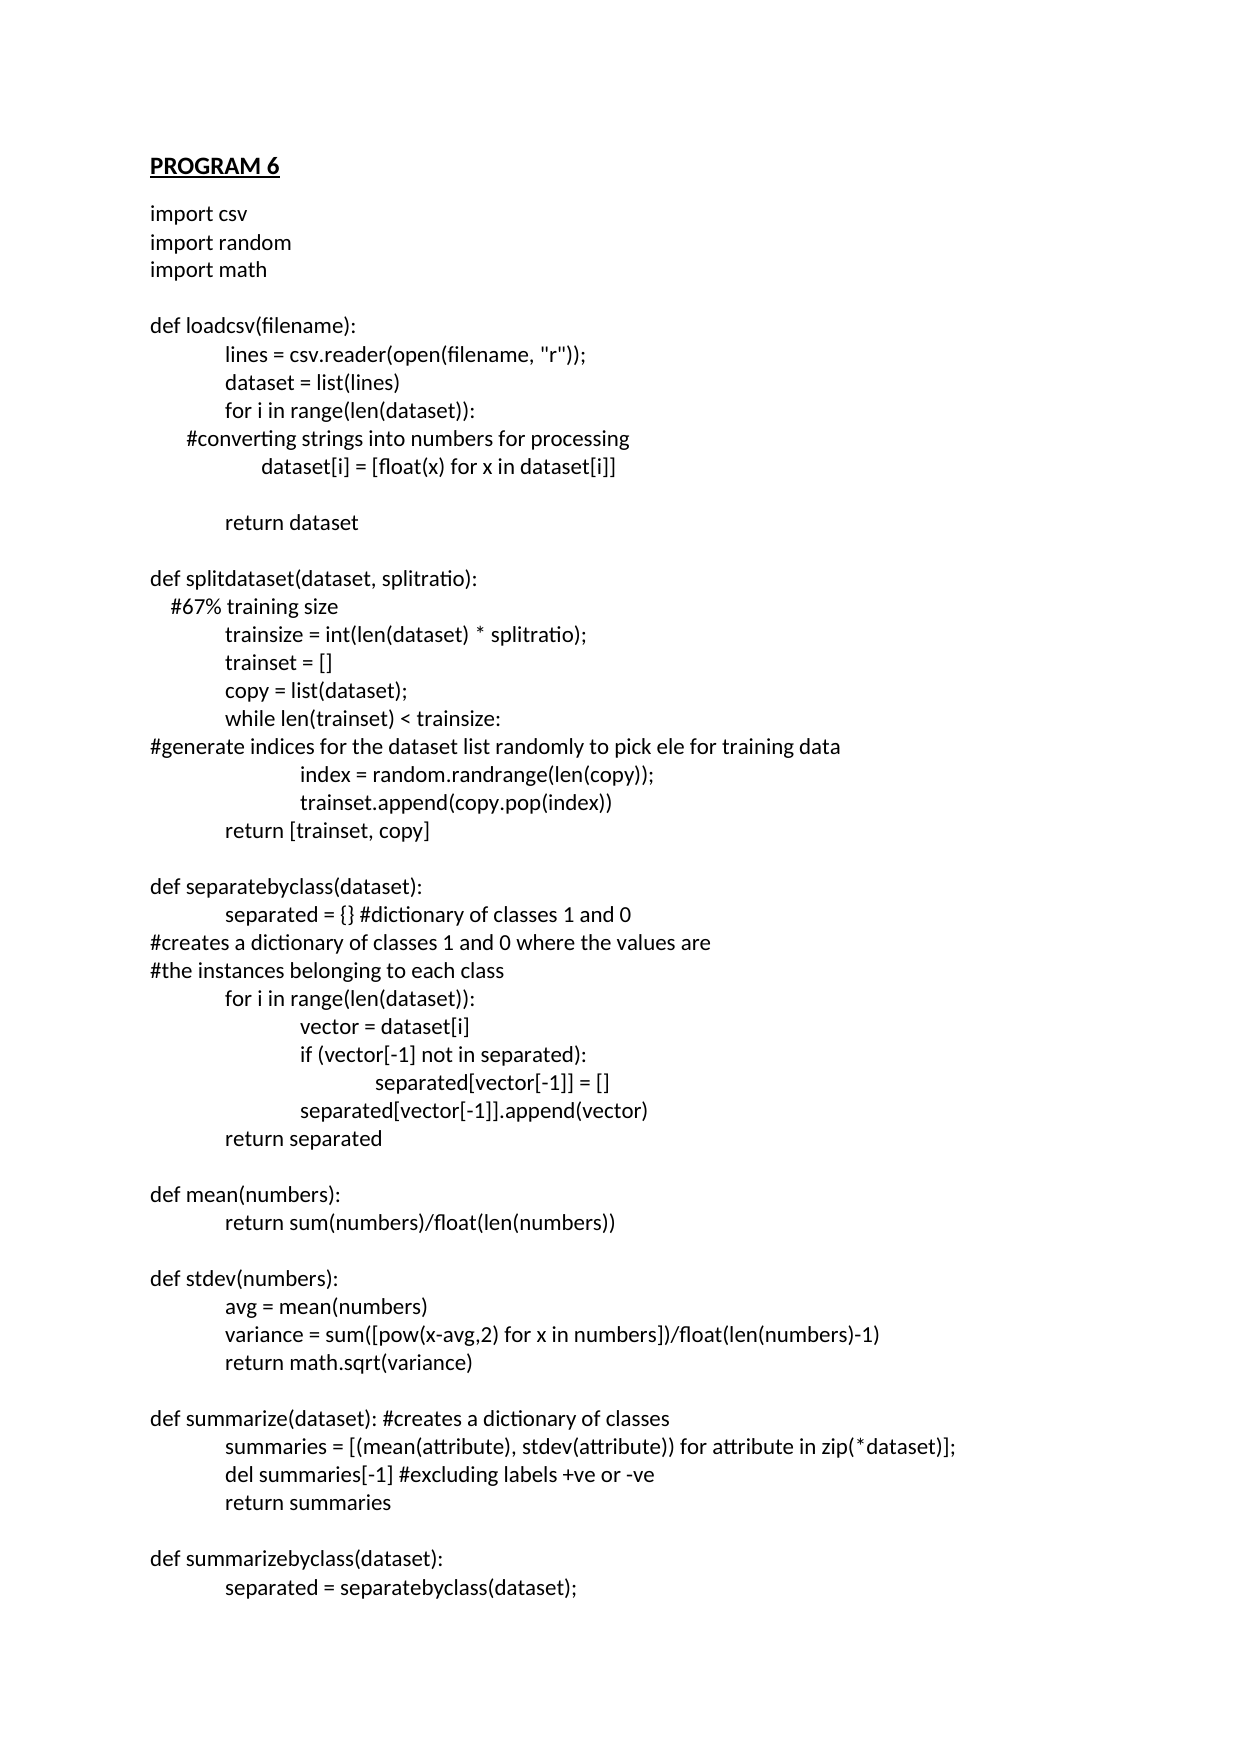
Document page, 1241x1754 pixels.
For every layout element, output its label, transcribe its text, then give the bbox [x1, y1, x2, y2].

text dataset[i] = [float(x) for x in dataset[i]] [150, 452, 1090, 480]
text def summarizebyclass(dataset): [150, 1544, 1090, 1573]
text variance = sum([pow(x-avg,2) for x in numbers])/float(len(numbers)-1) [150, 1320, 1090, 1348]
text del summaries[-1] #excluding labels +ve or -ve [150, 1461, 1090, 1488]
text #creates a dictionary of classes 1 and 0 where the values are [150, 928, 1090, 956]
text def splitdataset(dataset, splitratio): [150, 564, 1090, 592]
text summaries = [(mean(attribute), stdev(attribute)) for attribute in zip(*dataset)]; [150, 1432, 1090, 1461]
text vector = dataset[i] [150, 1012, 1090, 1040]
text return separated [150, 1124, 1090, 1152]
text for i in range(len(dataset)): [150, 984, 1090, 1012]
text import csv [150, 199, 1090, 228]
text separated = separatebyclass(dataset); [150, 1573, 1090, 1601]
text index = random.randrange(len(copy)); [150, 760, 1090, 788]
text def loadcsv(filename): [150, 312, 1090, 340]
text separated[vector[-1]] = [] [150, 1068, 1090, 1096]
text return [trainset, copy] [150, 816, 1090, 844]
text lines = csv.reader(open(filename, "r")); [150, 340, 1090, 368]
text return math.sqrt(variance) [150, 1348, 1090, 1376]
text trainset.append(copy.pop(index)) [150, 788, 1090, 816]
text avg = mean(numbers) [150, 1292, 1090, 1320]
text return sum(numbers)/float(len(numbers)) [150, 1208, 1090, 1236]
text def stdev(numbers): [150, 1264, 1090, 1292]
text PROGRAM 6 [150, 150, 1090, 181]
text def mean(numbers): [150, 1180, 1090, 1208]
text return summaries [150, 1488, 1090, 1517]
text copy = list(dataset); [150, 676, 1090, 704]
text def separatebyclass(dataset): [150, 872, 1090, 900]
text return dataset [150, 508, 1090, 536]
text def summarize(dataset): #creates a dictionary of classes [150, 1404, 1090, 1432]
text separated = {} #dictionary of classes 1 and 0 [150, 900, 1090, 928]
text trainset = [] [150, 648, 1090, 676]
text #67% training size [150, 592, 1090, 620]
text for i in range(len(dataset)): [150, 396, 1090, 424]
text import math [150, 256, 1090, 284]
text while len(trainset) < trainsize: [150, 704, 1090, 732]
text if (vector[-1] not in separated): [150, 1040, 1090, 1068]
text #generate indices for the dataset list randomly to pick ele for training data [150, 732, 1090, 760]
text dataset = list(lines) [150, 368, 1090, 396]
text #converting strings into numbers for processing [150, 424, 1090, 452]
text trainsize = int(len(dataset) * splitratio); [150, 620, 1090, 648]
text separated[vector[-1]].append(vector) [150, 1096, 1090, 1124]
text import random [150, 228, 1090, 256]
text #the instances belonging to each class [150, 956, 1090, 984]
